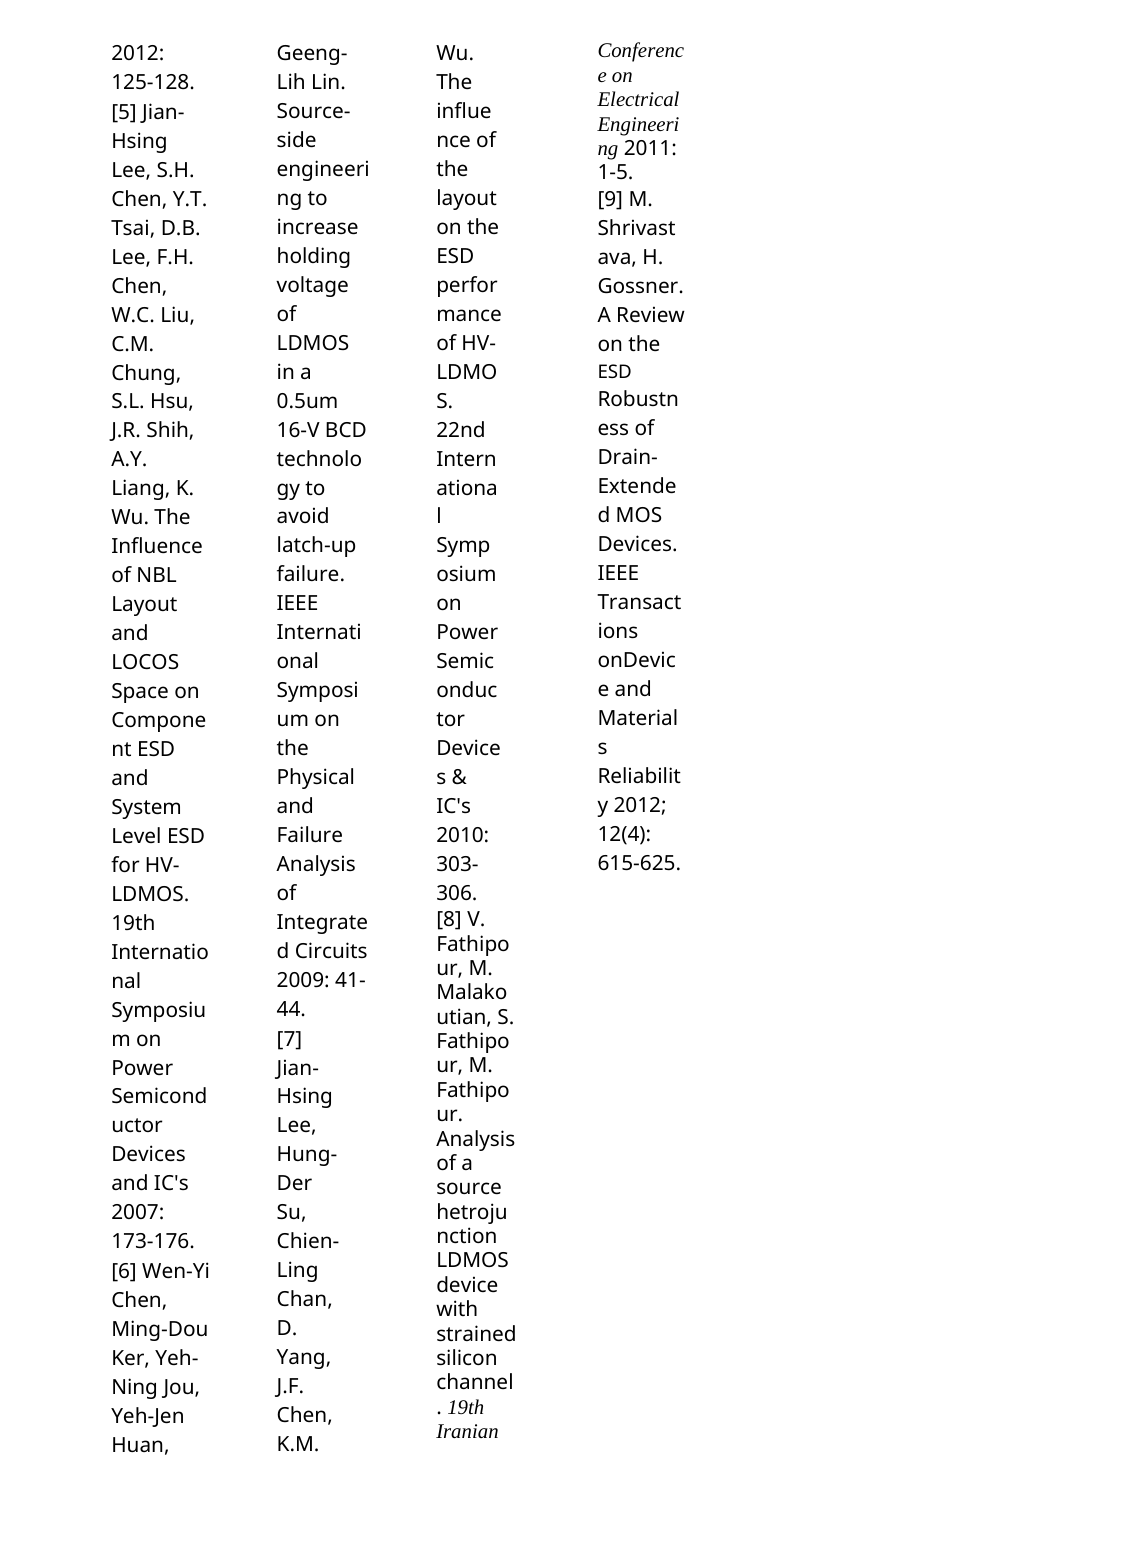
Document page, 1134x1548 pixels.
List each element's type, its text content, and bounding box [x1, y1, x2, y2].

text [6] Wen-Yi Chen, Ming-Dou Ker, Yeh-Ning Jou, Yeh-Jen Huan, Geeng-Lih Lin. Source-side engineering to increase holding voltage of LDMOS in a 0.5um 16-V BCD technology to avoid latch-up failure. IEEE International Symposium on the Physical and Failure Analysis of Integrated Circuits 2009: 41-44. [111, 1256, 212, 1458]
text [7] Jian-Hsing Lee, Hung-Der Su, Chien-Ling Chan, D. Yang, J.F. Chen, K.M. Wu. The influence of the layout on the ESD performance of HV-LDMOS. 22nd International Symposium on Power Semiconductor Devices & IC's 2010: 303-306. [276, 1024, 341, 1458]
text [6] Wen-Yi Chen, Ming-Dou Ker, Yeh-Ning Jou, Yeh-Jen Huan, Geeng-Lih Lin. Source-side engineering to increase holding voltage of LDMOS in a 0.5um 16-V BCD technology to avoid latch-up failure. IEEE International Symposium on the Physical and Failure Analysis of Integrated Circuits 2009: 41-44. [276, 38, 371, 1022]
text [9] M. Shrivastava, H. Gossner. A Review on the ESD Robustness of Drain-Extended MOS Devices. IEEE Transactions onDevice and Materials Reliability 2012; 12(4): 615-625. [597, 184, 686, 876]
text [7] Jian-Hsing Lee, Hung-Der Su, Chien-Ling Chan, D. Yang, J.F. Chen, K.M. Wu. The influence of the layout on the ESD performance of HV-LDMOS. 22nd International Symposium on Power Semiconductor Devices & IC's 2010: 303-306. [436, 38, 502, 907]
text [8] V. Fathipour, M. Malakoutian, S. Fathipour, M. Fathipour. Analysis of a source hetrojunction LDMOS device with strained silicon channel. 19th Iranian Conference on Electrical Engineering 2011: 1-5. [436, 907, 517, 1443]
text [5] Jian-Hsing Lee, S.H. Chen, Y.T. Tsai, D.B. Lee, F.H. Chen, W.C. Liu, C.M. Chung, S.L. Hsu, J.R. Shih, A.Y. Liang, K. Wu. The Influence of NBL Layout and LOCOS Space on Component ESD and System Level ESD for HV-LDMOS. 19th International Symposium on Power Semiconductor Devices and IC's 2007: 173-176. [111, 97, 212, 1255]
text [8] V. Fathipour, M. Malakoutian, S. Fathipour, M. Fathipour. Analysis of a source hetrojunction LDMOS device with strained silicon channel. 19th Iranian Conference on Electrical Engineering 2011: 1-5. [597, 38, 686, 184]
